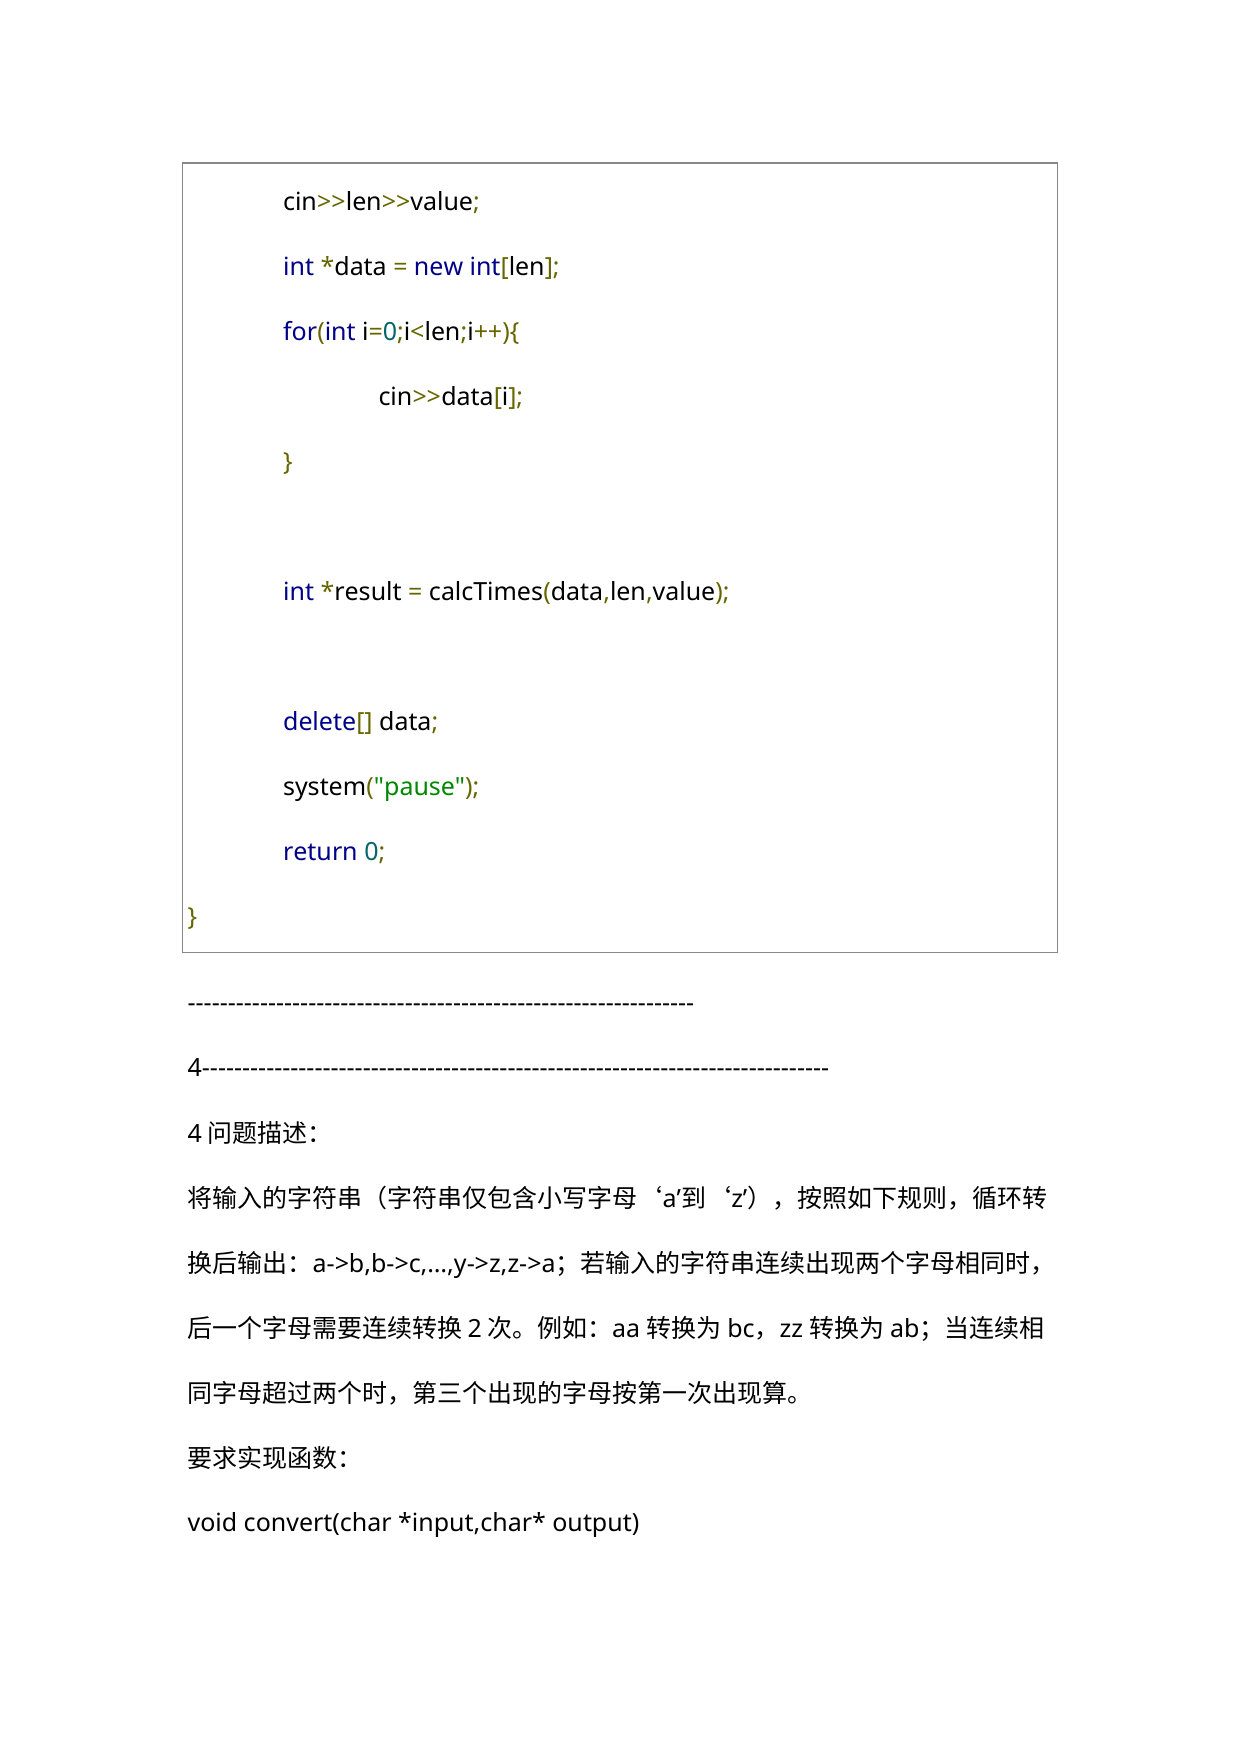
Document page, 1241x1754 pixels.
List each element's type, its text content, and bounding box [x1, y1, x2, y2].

text 要求实现函数： [187, 1424, 1053, 1489]
text 4问题描述： [187, 1099, 1053, 1164]
text ---------------------------------------------------------------4------------------------------------------------------------------------------ [187, 969, 1053, 1099]
text void convert(char *input,char* output) [187, 1489, 1053, 1554]
text 将输入的字符串（字符串仅包含小写字母‘a’到‘z’），按照如下规则，循环转换后输出：a->b,b->c,…,y->z,z->a；若输入的字符串连续出现两个字母相同时，后一个字母需要连续转换2次。例如：aa 转换为 bc，zz 转换为 ab；当连续相同字母超过两个时，第三个出现的字母按第一次出现算。 [187, 1164, 1053, 1424]
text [183, 164, 1057, 952]
